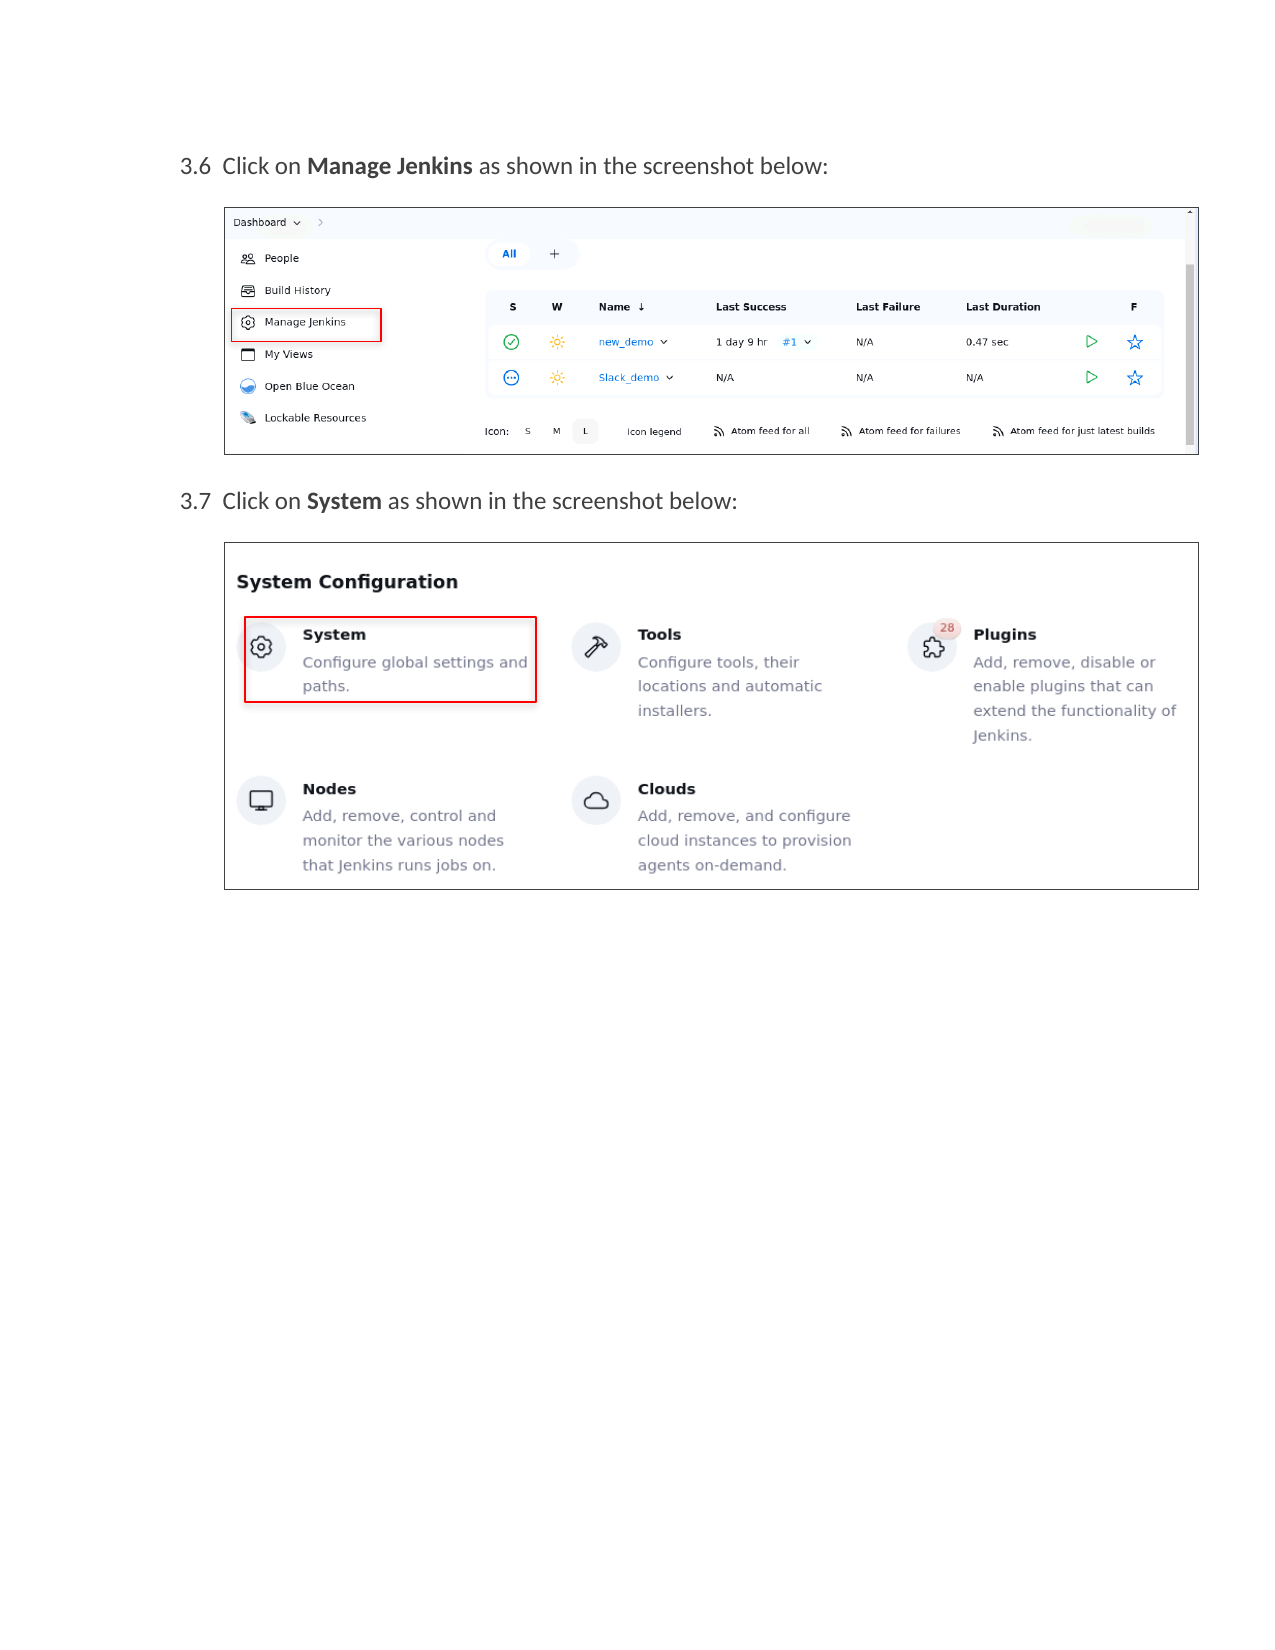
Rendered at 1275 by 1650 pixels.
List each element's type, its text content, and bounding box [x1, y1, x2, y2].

picture [225, 543, 1198, 889]
picture [225, 208, 1198, 454]
list Click on Manage Jenkins as shown in the screenshot below: [179, 150, 1125, 207]
list Click on System as shown in the screenshot below: [179, 485, 1125, 542]
